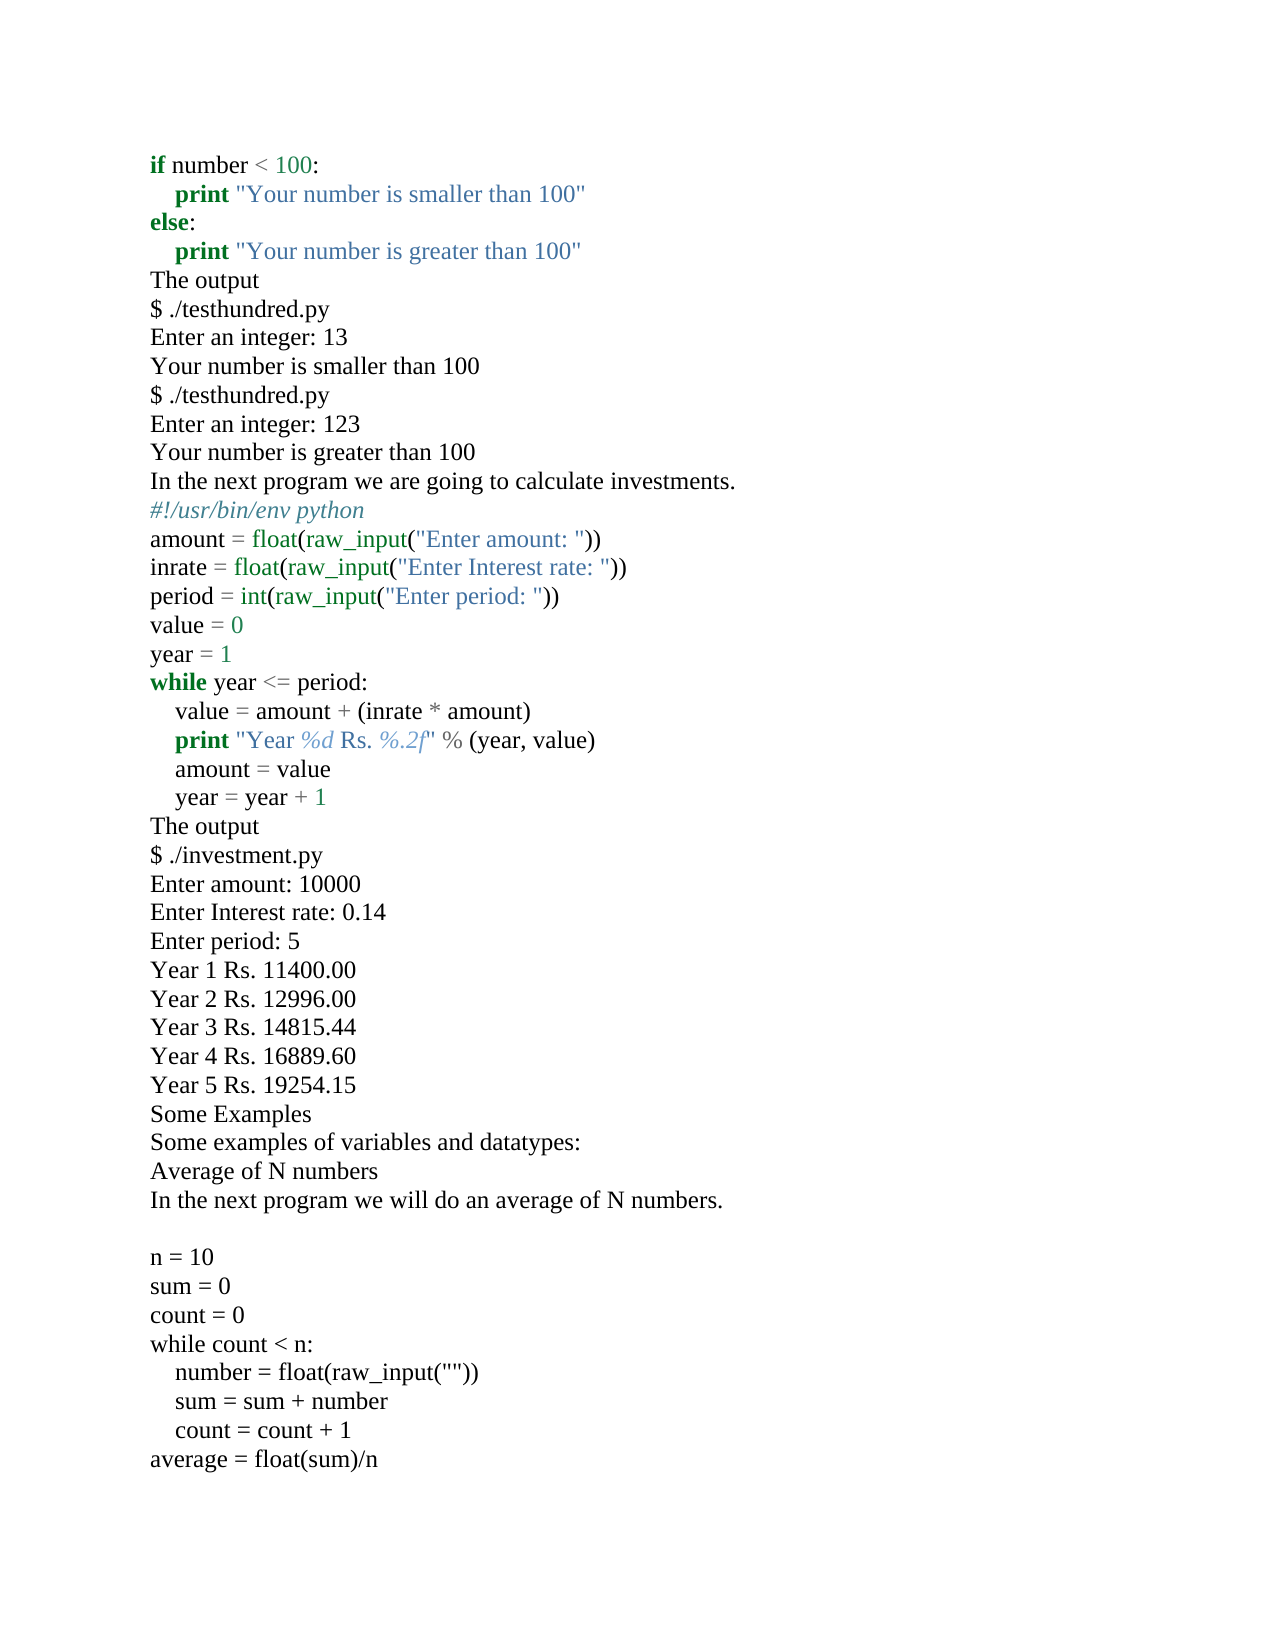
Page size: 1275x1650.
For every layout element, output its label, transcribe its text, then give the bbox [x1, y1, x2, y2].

text $ ./testhundred.py [150, 294, 1125, 322]
text Year 3 Rs. 14815.44 [150, 1012, 1125, 1041]
text year = 1 [150, 639, 1125, 667]
text average = float(sum)/n [150, 1444, 1125, 1472]
text Your number is smaller than 100 [150, 351, 1125, 380]
text if number < 100: [150, 150, 1125, 179]
text year = year + 1 [150, 782, 1125, 811]
text Enter amount: 10000 [150, 869, 1125, 897]
text Some Examples [150, 1099, 1125, 1127]
text Year 1 Rs. 11400.00 [150, 955, 1125, 984]
text In the next program we are going to calculate investments. [150, 466, 1125, 495]
text The output [150, 811, 1125, 840]
text Average of N numbers [150, 1156, 1125, 1185]
text n = 10 [150, 1242, 1125, 1271]
text In the next program we will do an average of N numbers. [150, 1185, 1125, 1214]
text Some examples of variables and datatypes: [150, 1127, 1125, 1156]
text period = int(raw_input("Enter period: ")) [150, 581, 1125, 610]
text #!/usr/bin/env python [150, 495, 1125, 524]
text sum = 0 [150, 1271, 1125, 1300]
text $ ./testhundred.py [150, 380, 1125, 409]
text Year 5 Rs. 19254.15 [150, 1070, 1125, 1099]
text Enter an integer: 123 [150, 409, 1125, 437]
text Enter Interest rate: 0.14 [150, 897, 1125, 926]
text value = amount + (inrate * amount) [150, 696, 1125, 725]
text count = 0 [150, 1300, 1125, 1329]
text Year 4 Rs. 16889.60 [150, 1041, 1125, 1070]
text print "Your number is greater than 100" [150, 236, 1125, 265]
text while year <= period: [150, 667, 1125, 696]
text Enter period: 5 [150, 926, 1125, 955]
text Your number is greater than 100 [150, 437, 1125, 466]
text The output [150, 265, 1125, 294]
text value = 0 [150, 610, 1125, 639]
text else: [150, 207, 1125, 236]
text print "Your number is smaller than 100" [150, 179, 1125, 207]
text while count < n: [150, 1329, 1125, 1357]
text $ ./investment.py [150, 840, 1125, 869]
text Year 2 Rs. 12996.00 [150, 984, 1125, 1012]
text amount = float(raw_input("Enter amount: ")) [150, 524, 1125, 552]
text print "Year %d Rs. %.2f" % (year, value) [150, 725, 1125, 754]
text amount = value [150, 754, 1125, 782]
text sum = sum + number [150, 1386, 1125, 1415]
text number = float(raw_input("")) [150, 1357, 1125, 1386]
text count = count + 1 [150, 1415, 1125, 1444]
text Enter an integer: 13 [150, 322, 1125, 351]
text inrate = float(raw_input("Enter Interest rate: ")) [150, 552, 1125, 581]
